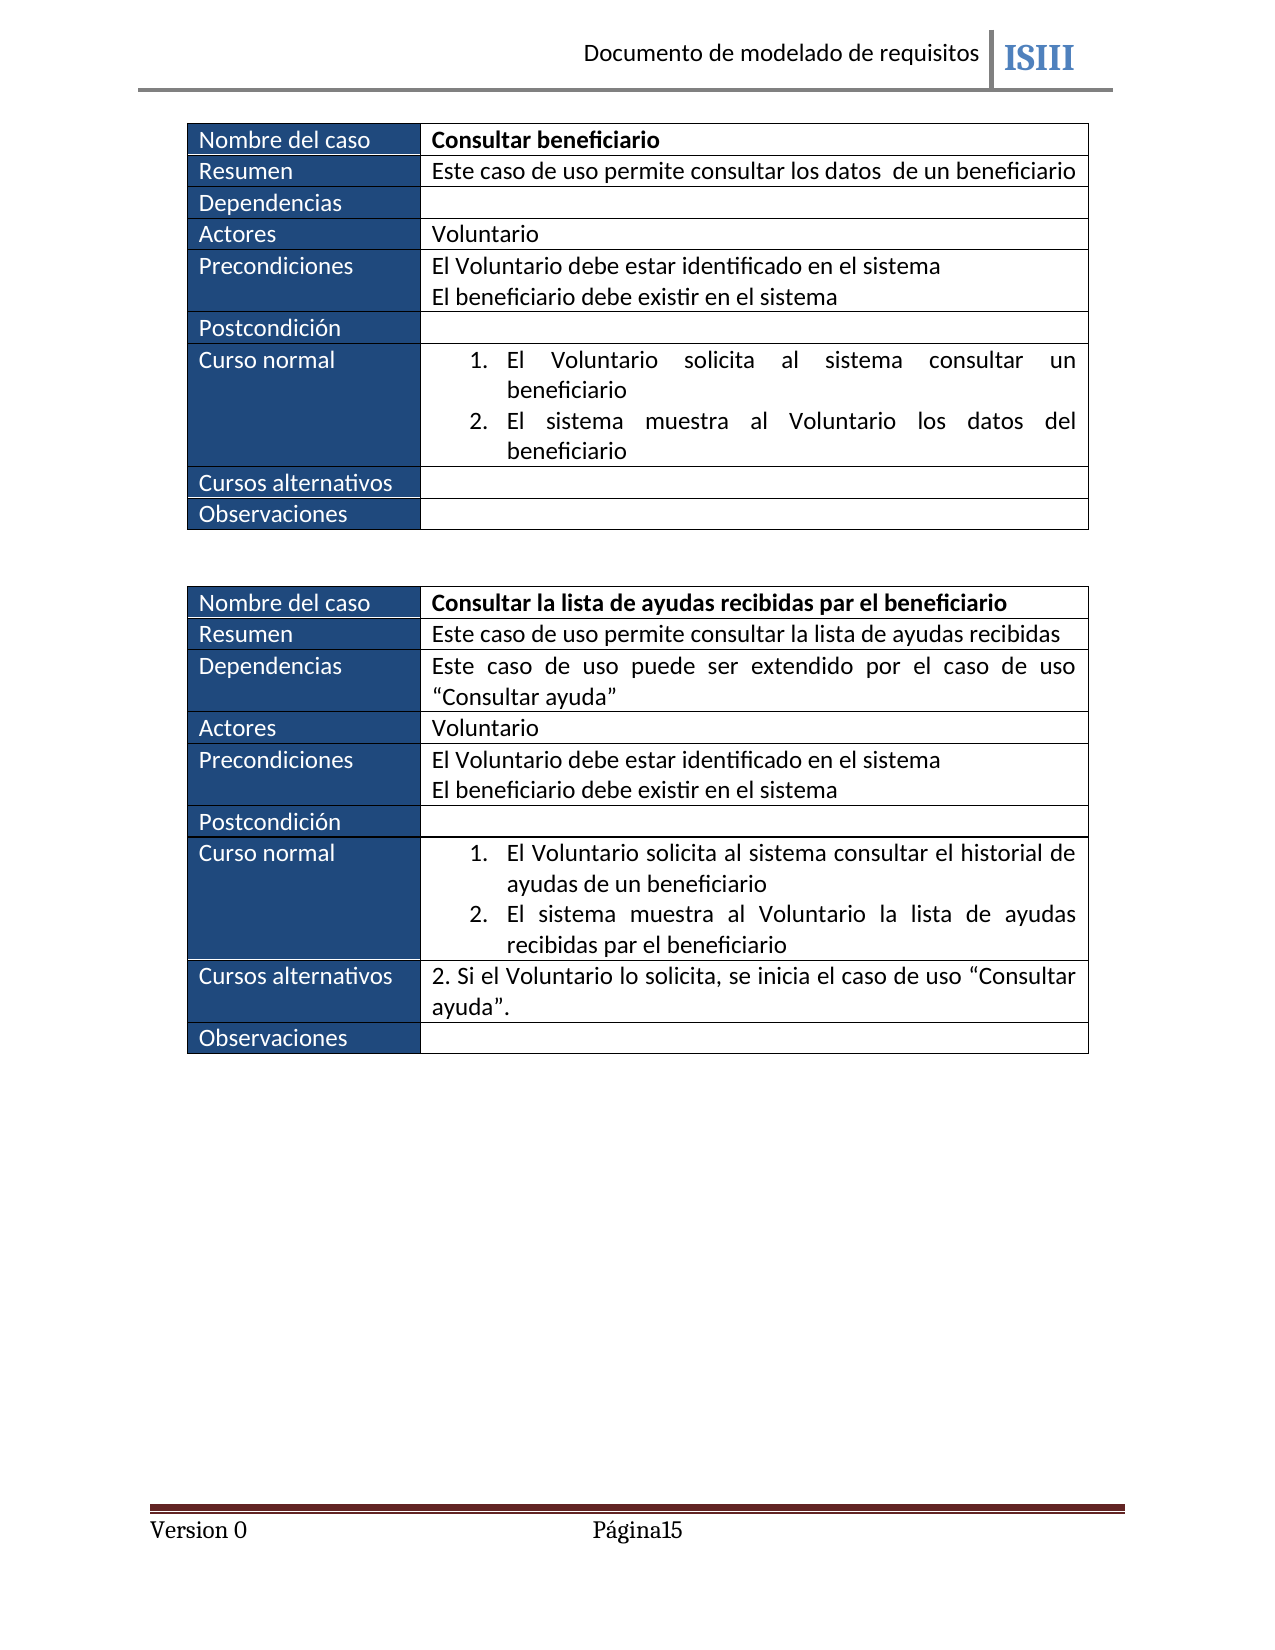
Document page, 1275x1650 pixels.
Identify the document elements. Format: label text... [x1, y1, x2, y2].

table_cell Dependencias [188, 187, 420, 218]
table_cell 2. Si el Voluntario lo solicita, se inicia el caso de uso “Consultar ayuda”. [421, 961, 1088, 1022]
table_header Nombre del caso [188, 124, 420, 154]
table_cell [421, 467, 1088, 497]
table_cell Postcondición [188, 806, 420, 836]
table_cell Resumen [188, 619, 420, 649]
table_cell Precondiciones [188, 250, 420, 311]
table_cell Voluntario [421, 712, 1088, 743]
table_cell El Voluntario solicita al sistema consultar un beneficiario El sistema muestra al Voluntario los datos del beneficiario [421, 344, 1088, 466]
table_cell [421, 1023, 1088, 1053]
table_cell Voluntario [421, 219, 1088, 249]
table_cell [421, 187, 1088, 218]
table_cell El Voluntario debe estar identificado en el sistema El beneficiario debe existir en el sistema [421, 250, 1088, 311]
table_cell Este caso de uso permite consultar la lista de ayudas recibidas [421, 619, 1088, 649]
table_cell El Voluntario solicita al sistema consultar el historial de ayudas de un beneficiario El sistema muestra al Voluntario la lista de ayudas recibidas par el beneficiario [421, 838, 1088, 959]
table_cell Dependencias [188, 650, 420, 711]
table_cell [421, 312, 1088, 343]
table_cell Observaciones [188, 1023, 420, 1053]
table_cell Este caso de uso puede ser extendido por el caso de uso “Consultar ayuda” [421, 650, 1088, 711]
table_cell [421, 806, 1088, 836]
table_cell Actores [188, 219, 420, 249]
table_cell Curso normal [188, 344, 420, 466]
table_cell Resumen [188, 156, 420, 186]
table_cell Cursos alternativos [188, 961, 420, 1022]
table_cell Este caso de uso permite consultar los datos de un beneficiario [421, 156, 1088, 186]
table_cell Curso normal [188, 838, 420, 959]
table_cell Postcondición [188, 312, 420, 343]
table_header Consultar la lista de ayudas recibidas par el beneficiario [421, 587, 1088, 617]
table_cell Actores [188, 712, 420, 743]
table_header Nombre del caso [188, 587, 420, 617]
table_cell Precondiciones [188, 744, 420, 805]
table_cell El Voluntario debe estar identificado en el sistema El beneficiario debe existir en el sistema [421, 744, 1088, 805]
table_cell Observaciones [188, 499, 420, 529]
table_cell [421, 499, 1088, 529]
table_cell Cursos alternativos [188, 467, 420, 497]
table_header Consultar beneficiario [421, 124, 1088, 154]
